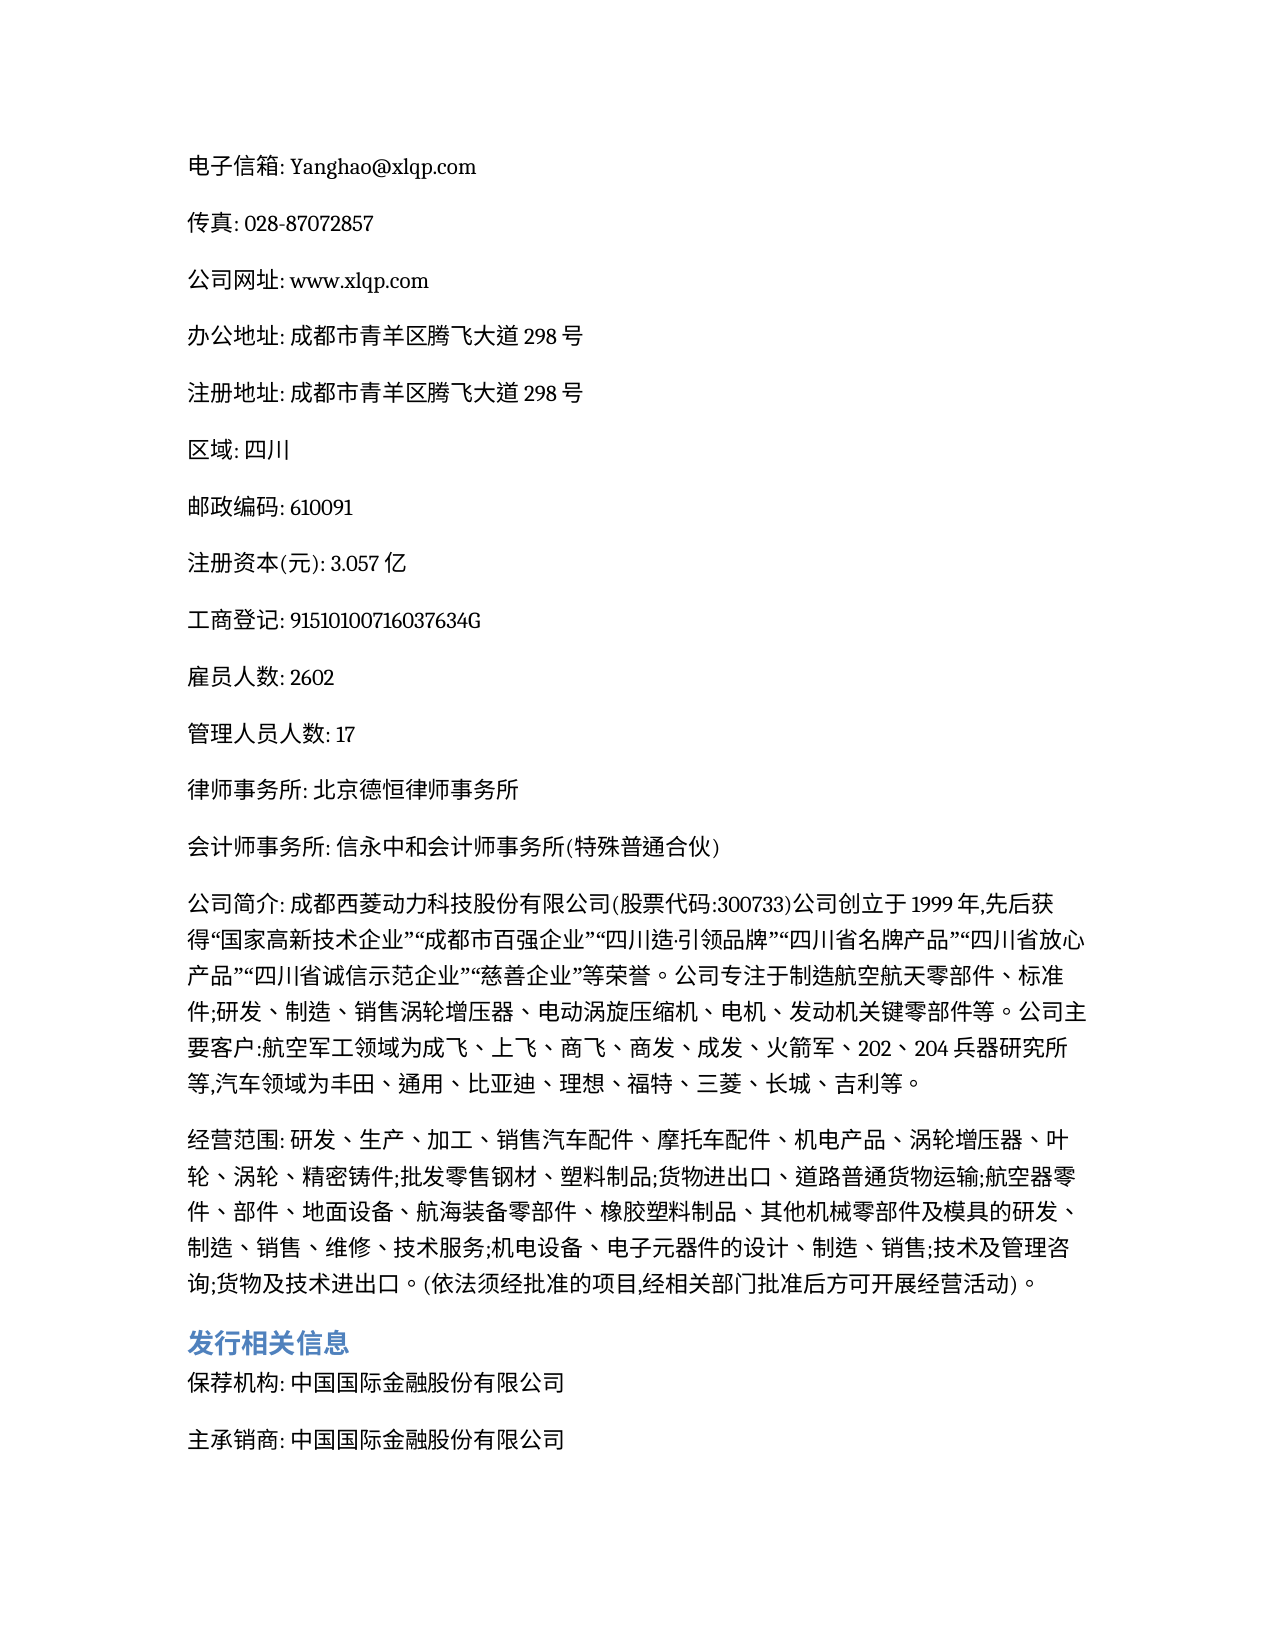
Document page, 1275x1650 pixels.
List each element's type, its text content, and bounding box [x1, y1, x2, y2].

text 保荐机构: 中国国际金融股份有限公司 [187, 1367, 1087, 1399]
text 公司网址: www.xlqp.com [187, 263, 1087, 295]
subtitle 发行相关信息 [187, 1325, 1087, 1362]
text 邮政编码: 610091 [187, 491, 1087, 522]
text 区域: 四川 [187, 434, 1087, 465]
text 管理人员人数: 17 [187, 718, 1087, 749]
text 雇员人数: 2602 [187, 661, 1087, 692]
text 主承销商: 中国国际金融股份有限公司 [187, 1424, 1087, 1455]
text 公司简介: 成都西菱动力科技股份有限公司(股票代码:300733)公司创立于1999年,先后获得“国家高新技术企业”“成都市百强企业”“四川造·引领品牌”“四川省名牌产品”“四川省放心产品”“四川省诚信示范企业”“慈善企业”等荣誉。公司专注于制造航空航天零部件、标准件;研发、制造、销售涡轮增压器、电动涡旋压缩机、电机、发动机关键零部件等。公司主要客户:航空军工领域为成飞、上飞、商飞、商发、成发、火箭军、202、204兵器研究所等,汽车领域为丰田、通用、比亚迪、理想、福特、三菱、长城、吉利等。 [187, 888, 1087, 1099]
text 办公地址: 成都市青羊区腾飞大道298号 [187, 320, 1087, 352]
text 律师事务所: 北京德恒律师事务所 [187, 774, 1087, 806]
text 注册地址: 成都市青羊区腾飞大道298号 [187, 377, 1087, 408]
text 经营范围: 研发、生产、加工、销售汽车配件、摩托车配件、机电产品、涡轮增压器、叶轮、涡轮、精密铸件;批发零售钢材、塑料制品;货物进出口、道路普通货物运输;航空器零件、部件、地面设备、航海装备零部件、橡胶塑料制品、其他机械零部件及模具的研发、制造、销售、维修、技术服务;机电设备、电子元器件的设计、制造、销售;技术及管理咨询;货物及技术进出口。(依法须经批准的项目,经相关部门批准后方可开展经营活动)。 [187, 1124, 1087, 1299]
text 传真: 028-87072857 [187, 207, 1087, 238]
text 电子信箱: Yanghao@xlqp.com [187, 150, 1087, 181]
text 工商登记: 91510100716037634G [187, 604, 1087, 635]
text 注册资本(元): 3.057亿 [187, 547, 1087, 579]
text 会计师事务所: 信永中和会计师事务所(特殊普通合伙) [187, 831, 1087, 862]
